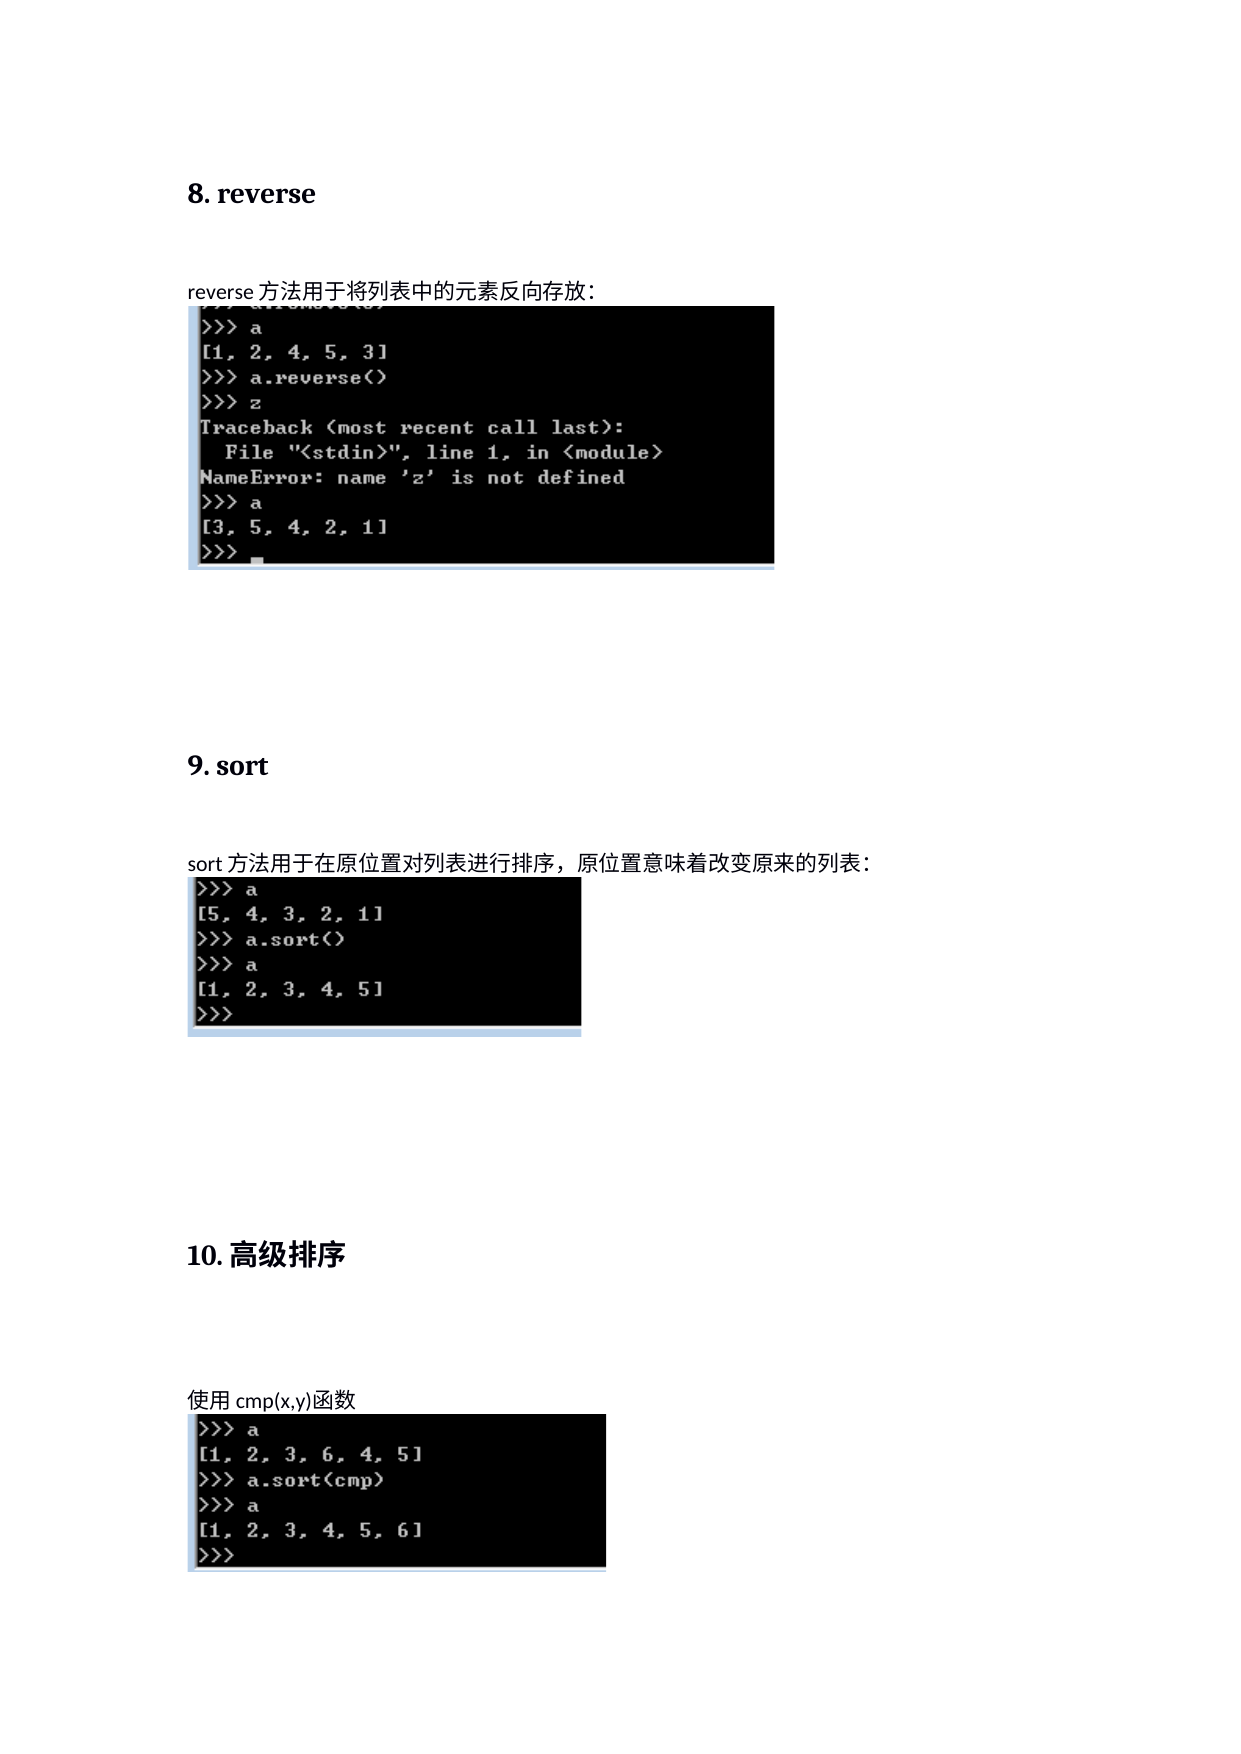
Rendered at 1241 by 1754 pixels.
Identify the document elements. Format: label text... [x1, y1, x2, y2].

picture [187, 306, 775, 570]
picture [187, 877, 582, 1037]
subtitle 9. sort [187, 733, 1053, 798]
text reverse方法用于将列表中的元素反向存放： [187, 274, 1053, 306]
picture [187, 1414, 607, 1572]
subtitle 8. reverse [187, 162, 1053, 227]
text sort方法用于在原位置对列表进行排序，原位置意味着改变原来的列表： [187, 845, 1053, 878]
subtitle 10. 高级排序 [187, 1220, 1053, 1285]
text 使用cmp(x,y)函数 [187, 1382, 1053, 1415]
